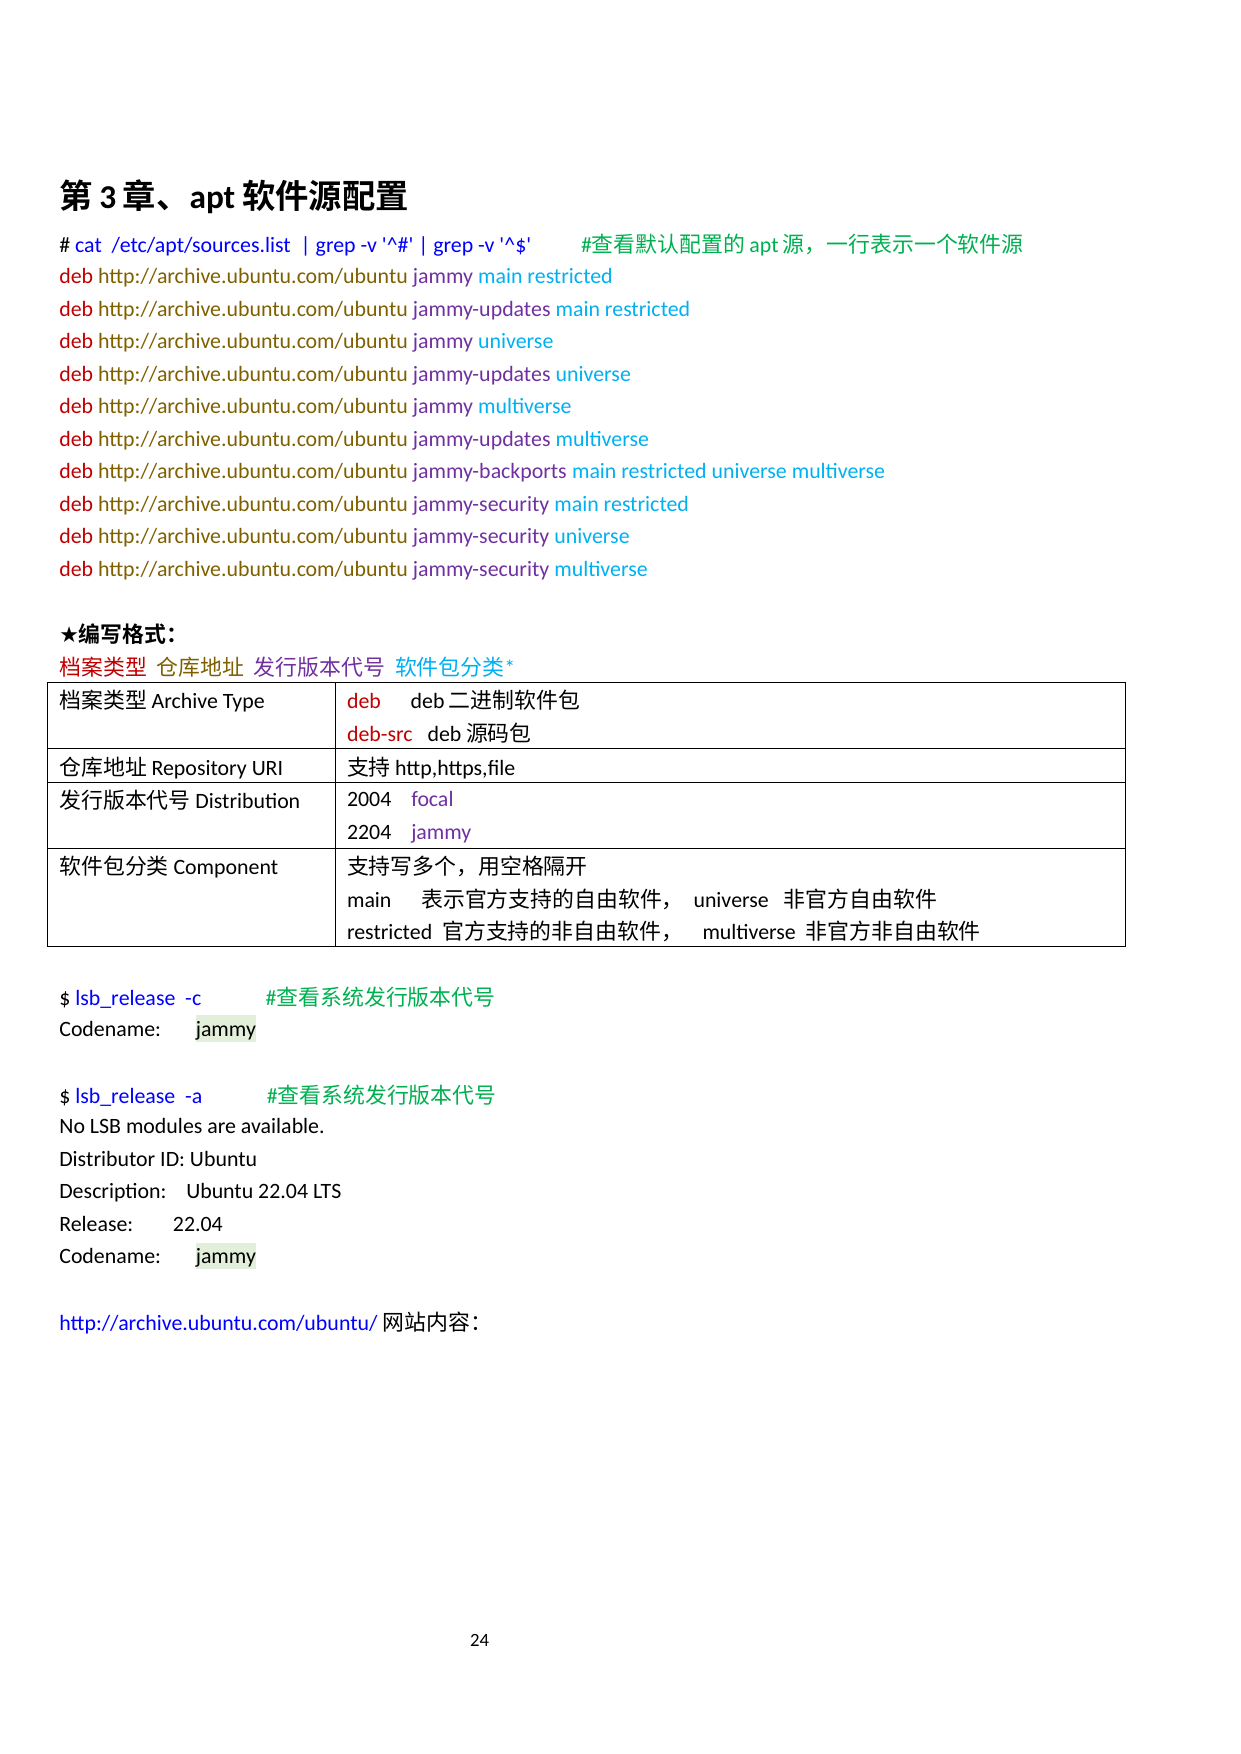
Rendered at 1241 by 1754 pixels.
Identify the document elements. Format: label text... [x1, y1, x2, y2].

text Codename: jammy [59, 1240, 1181, 1272]
table_cell 软件包分类 Component [48, 849, 335, 946]
text Distributor ID: Ubuntu [59, 1142, 1181, 1175]
table_cell 2004 focal 2204 jammy [336, 783, 1125, 848]
text deb http://archive.ubuntu.com/ubuntu jammy-backports main restricted universe multiverse [59, 454, 1181, 487]
table_cell 支持写多个，用空格隔开 main 表示官方支持的自由软件， universe 非官方自由软件 restricted 官方支持的非自由软件， multiverse 非官方非自由软件 [336, 849, 1125, 946]
text 档案类型 仓库地址 发行版本代号 软件包分类* [59, 649, 1181, 682]
table_header deb deb二进制软件包 deb-src deb源码包 [336, 683, 1125, 748]
text ★编写格式： [59, 617, 1181, 649]
text deb http://archive.ubuntu.com/ubuntu jammy-security main restricted [59, 487, 1181, 519]
table_cell 仓库地址 Repository URI [48, 749, 335, 782]
text $ lsb_release -a #查看系统发行版本代号 [59, 1077, 1181, 1110]
text deb http://archive.ubuntu.com/ubuntu jammy-updates universe [59, 357, 1181, 389]
text 第3章、apt软件源配置 [59, 162, 1181, 227]
text Release: 22.04 [59, 1207, 1181, 1240]
text deb http://archive.ubuntu.com/ubuntu jammy-security universe [59, 519, 1181, 552]
text # cat /etc/apt/sources.list | grep -v '^#' | grep -v '^$' #查看默认配置的apt源，一行表示一个软件源 [59, 227, 1181, 259]
text deb http://archive.ubuntu.com/ubuntu jammy-updates multiverse [59, 422, 1181, 454]
text Codename: jammy [59, 1012, 1181, 1045]
text Description: Ubuntu 22.04 LTS [59, 1175, 1181, 1207]
text deb http://archive.ubuntu.com/ubuntu jammy main restricted [59, 259, 1181, 292]
table_cell 支持http,https,file [336, 749, 1125, 782]
text http://archive.ubuntu.com/ubuntu/ 网站内容： [59, 1305, 1181, 1337]
table_header 档案类型 Archive Type [48, 683, 335, 748]
text $ lsb_release -c #查看系统发行版本代号 [59, 980, 1181, 1012]
text deb http://archive.ubuntu.com/ubuntu jammy universe [59, 324, 1181, 357]
table_cell 发行版本代号 Distribution [48, 783, 335, 848]
text deb http://archive.ubuntu.com/ubuntu jammy multiverse [59, 389, 1181, 422]
text No LSB modules are available. [59, 1110, 1181, 1142]
text deb http://archive.ubuntu.com/ubuntu jammy-security multiverse [59, 552, 1181, 584]
text deb http://archive.ubuntu.com/ubuntu jammy-updates main restricted [59, 292, 1181, 324]
